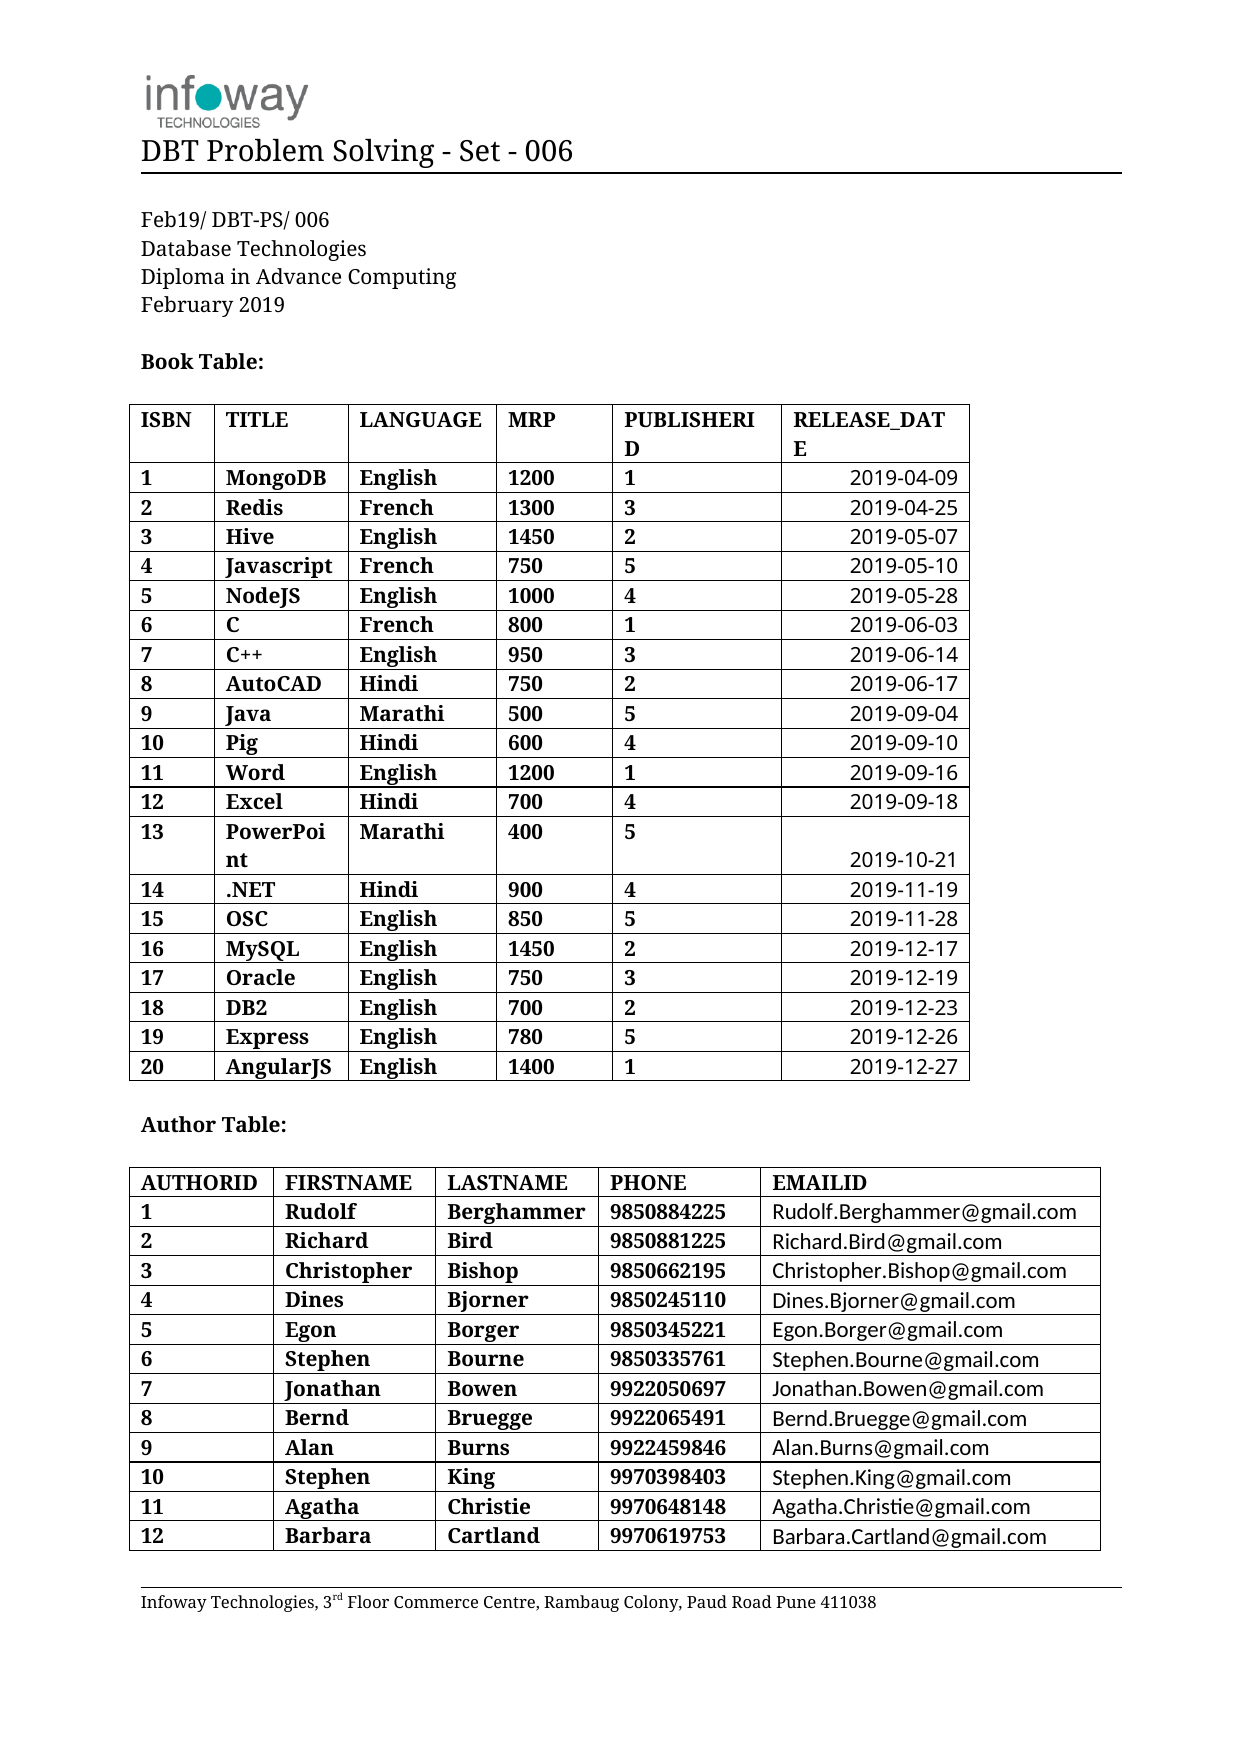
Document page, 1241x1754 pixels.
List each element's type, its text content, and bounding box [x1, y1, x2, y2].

table_cell English [349, 1022, 496, 1051]
table_cell 9850245110 [599, 1286, 760, 1314]
table_cell 5 [613, 699, 781, 727]
table_header TITLE [215, 405, 348, 462]
text Book Table: [141, 347, 1122, 376]
table_cell Hive [215, 522, 348, 551]
table_cell Burns [436, 1433, 598, 1461]
table_cell Egon.Borger@gmail.com [761, 1315, 1100, 1343]
table_cell 1200 [497, 758, 612, 786]
table_cell 2019-09-10 [782, 729, 969, 757]
table_cell 850 [497, 904, 612, 933]
table_cell Dines.Bjorner@gmail.com [761, 1286, 1100, 1314]
table_header EMAILID [761, 1168, 1100, 1196]
table_cell 750 [497, 963, 612, 992]
table_cell Redis [215, 493, 348, 521]
table_cell .NET [215, 875, 348, 903]
text Feb19/ DBT-PS/ 006 [141, 205, 1122, 234]
table_cell 1400 [497, 1052, 612, 1080]
table_cell 8 [130, 1404, 273, 1432]
table_cell 1 [130, 1197, 273, 1226]
table_cell Richard.Bird@gmail.com [761, 1227, 1100, 1255]
table_cell Jonathan [274, 1374, 435, 1402]
table_cell C [215, 611, 348, 639]
table_cell Hindi [349, 670, 496, 698]
table_cell 2 [613, 522, 781, 551]
table_cell Christie [436, 1492, 598, 1520]
table_cell 7 [130, 640, 214, 668]
table_cell 12 [130, 788, 214, 816]
table_cell Barbara.Cartland@gmail.com [761, 1521, 1100, 1550]
table_cell 5 [613, 1022, 781, 1051]
table_cell 400 [497, 817, 612, 874]
table_cell 4 [130, 552, 214, 580]
table_cell French [349, 611, 496, 639]
table_cell Express [215, 1022, 348, 1051]
table_cell 2019-06-03 [782, 611, 969, 639]
table_cell 1 [130, 463, 214, 492]
table_cell 5 [613, 817, 781, 874]
table_cell English [349, 963, 496, 992]
table_cell 950 [497, 640, 612, 668]
table_cell 1000 [497, 581, 612, 609]
table_cell 2019-12-17 [782, 934, 969, 962]
table_cell 11 [130, 1492, 273, 1520]
table_cell 9922459846 [599, 1433, 760, 1461]
table_header AUTHORID [130, 1168, 273, 1196]
table_cell 9970398403 [599, 1463, 760, 1491]
table_cell 750 [497, 670, 612, 698]
table_cell 4 [613, 875, 781, 903]
table_cell 3 [613, 963, 781, 992]
table_cell Stephen [274, 1463, 435, 1491]
table_cell 6 [130, 611, 214, 639]
table_cell English [349, 934, 496, 962]
table_cell Java [215, 699, 348, 727]
table_cell Bird [436, 1227, 598, 1255]
table_cell 750 [497, 552, 612, 580]
table_cell 3 [130, 522, 214, 551]
table_cell Bruegge [436, 1404, 598, 1432]
table_cell 2019-12-23 [782, 993, 969, 1021]
table_cell 2 [613, 670, 781, 698]
table_cell 2019-12-27 [782, 1052, 969, 1080]
table_cell Word [215, 758, 348, 786]
table_cell 7 [130, 1374, 273, 1402]
table_cell 9850881225 [599, 1227, 760, 1255]
table_cell 9922065491 [599, 1404, 760, 1432]
table_cell English [349, 1052, 496, 1080]
table_cell Pig [215, 729, 348, 757]
table_cell NodeJS [215, 581, 348, 609]
table_cell 8 [130, 670, 214, 698]
table_cell 4 [130, 1286, 273, 1314]
table_cell 10 [130, 1463, 273, 1491]
table_cell Rudolf [274, 1197, 435, 1226]
table_cell 4 [613, 788, 781, 816]
table_cell 17 [130, 963, 214, 992]
table_cell English [349, 758, 496, 786]
table_cell Egon [274, 1315, 435, 1343]
table_cell Agatha.Christie@gmail.com [761, 1492, 1100, 1520]
table_header MRP [497, 405, 612, 462]
table_cell MongoDB [215, 463, 348, 492]
table_cell Hindi [349, 788, 496, 816]
table_cell 9970619753 [599, 1521, 760, 1550]
table_cell Borger [436, 1315, 598, 1343]
table_cell 1 [613, 463, 781, 492]
table_cell English [349, 904, 496, 933]
table_header ISBN [130, 405, 214, 462]
table_cell English [349, 581, 496, 609]
table_cell 4 [613, 581, 781, 609]
table_cell Jonathan.Bowen@gmail.com [761, 1374, 1100, 1402]
table_cell English [349, 522, 496, 551]
text February 2019 [141, 291, 1122, 319]
table_cell 5 [613, 552, 781, 580]
table_cell Bowen [436, 1374, 598, 1402]
table_cell Bjorner [436, 1286, 598, 1314]
table_cell Bishop [436, 1256, 598, 1284]
text DBT Problem Solving - Set - 006 [141, 131, 1122, 172]
table_cell 2019-09-16 [782, 758, 969, 786]
table_cell Oracle [215, 963, 348, 992]
table_cell MySQL [215, 934, 348, 962]
table_cell 2019-11-28 [782, 904, 969, 933]
table_cell 700 [497, 993, 612, 1021]
table_cell Javascript [215, 552, 348, 580]
table_cell 2019-06-17 [782, 670, 969, 698]
table_cell 1 [613, 1052, 781, 1080]
table_cell Rudolf.Berghammer@gmail.com [761, 1197, 1100, 1226]
text Diploma in Advance Computing [141, 262, 1122, 291]
table_cell Berghammer [436, 1197, 598, 1226]
table_cell OSC [215, 904, 348, 933]
table_cell Alan.Burns@gmail.com [761, 1433, 1100, 1461]
table_cell 2019-05-07 [782, 522, 969, 551]
table_header RELEASE_DATE [782, 405, 969, 462]
table_cell 3 [130, 1256, 273, 1284]
table_cell French [349, 552, 496, 580]
table_cell Agatha [274, 1492, 435, 1520]
table_cell 9922050697 [599, 1374, 760, 1402]
table_cell 1450 [497, 934, 612, 962]
table_cell 2019-05-10 [782, 552, 969, 580]
table_cell Stephen [274, 1345, 435, 1373]
table_cell 6 [130, 1345, 273, 1373]
table_cell Bourne [436, 1345, 598, 1373]
picture [140, 73, 311, 131]
table_cell 2019-05-28 [782, 581, 969, 609]
table_cell Stephen.King@gmail.com [761, 1463, 1100, 1491]
table_cell 2 [613, 934, 781, 962]
table_cell Excel [215, 788, 348, 816]
table_cell 2019-12-19 [782, 963, 969, 992]
table_cell Barbara [274, 1521, 435, 1550]
table_cell C++ [215, 640, 348, 668]
table_cell 2019-09-04 [782, 699, 969, 727]
table_cell Hindi [349, 729, 496, 757]
table_cell 2019-09-18 [782, 788, 969, 816]
table_cell 5 [613, 904, 781, 933]
table_cell Hindi [349, 875, 496, 903]
table_cell 1 [613, 611, 781, 639]
table_cell 2 [130, 1227, 273, 1255]
table_cell 18 [130, 993, 214, 1021]
table_cell Christopher.Bishop@gmail.com [761, 1256, 1100, 1284]
table_cell 20 [130, 1052, 214, 1080]
table_cell 9850662195 [599, 1256, 760, 1284]
table_cell 5 [130, 1315, 273, 1343]
table_cell 1200 [497, 463, 612, 492]
table_cell 3 [613, 640, 781, 668]
table_cell 16 [130, 934, 214, 962]
table_cell 700 [497, 788, 612, 816]
table_header LANGUAGE [349, 405, 496, 462]
table_cell 9970648148 [599, 1492, 760, 1520]
table_cell 5 [130, 581, 214, 609]
table_cell 780 [497, 1022, 612, 1051]
table_cell 4 [613, 729, 781, 757]
table_cell 2 [613, 993, 781, 1021]
table_cell 15 [130, 904, 214, 933]
table_cell 3 [613, 493, 781, 521]
table_cell 11 [130, 758, 214, 786]
table_cell King [436, 1463, 598, 1491]
table_cell Marathi [349, 817, 496, 874]
table_cell 1450 [497, 522, 612, 551]
table_cell 9 [130, 699, 214, 727]
table_cell Marathi [349, 699, 496, 727]
table_header PUBLISHERID [613, 405, 781, 462]
table_cell 1 [613, 758, 781, 786]
table_cell DB2 [215, 993, 348, 1021]
table_cell Bernd [274, 1404, 435, 1432]
table_cell 800 [497, 611, 612, 639]
table_cell 19 [130, 1022, 214, 1051]
table_cell 600 [497, 729, 612, 757]
table_cell 900 [497, 875, 612, 903]
table_cell 9850884225 [599, 1197, 760, 1226]
table_cell 13 [130, 817, 214, 874]
table_cell Bernd.Bruegge@gmail.com [761, 1404, 1100, 1432]
table_cell 2019-11-19 [782, 875, 969, 903]
table_cell PowerPoint [215, 817, 348, 874]
table_cell 9 [130, 1433, 273, 1461]
table_cell 10 [130, 729, 214, 757]
table_cell 9850335761 [599, 1345, 760, 1373]
table_cell 1300 [497, 493, 612, 521]
table_cell 12 [130, 1521, 273, 1550]
text Author Table: [141, 1110, 1122, 1138]
table_cell Richard [274, 1227, 435, 1255]
table_cell 2 [130, 493, 214, 521]
table_cell AutoCAD [215, 670, 348, 698]
table_cell Dines [274, 1286, 435, 1314]
table_cell 14 [130, 875, 214, 903]
table_cell Alan [274, 1433, 435, 1461]
table_cell Christopher [274, 1256, 435, 1284]
table_header FIRSTNAME [274, 1168, 435, 1196]
table_cell 500 [497, 699, 612, 727]
table_cell Cartland [436, 1521, 598, 1550]
table_header LASTNAME [436, 1168, 598, 1196]
table_cell Stephen.Bourne@gmail.com [761, 1345, 1100, 1373]
table_cell 2019-12-26 [782, 1022, 969, 1051]
table_cell 9850345221 [599, 1315, 760, 1343]
table_cell 2019-04-25 [782, 493, 969, 521]
table_cell English [349, 993, 496, 1021]
table_cell English [349, 463, 496, 492]
table_header PHONE [599, 1168, 760, 1196]
table_cell AngularJS [215, 1052, 348, 1080]
table_cell 2019-06-14 [782, 640, 969, 668]
table_cell 2019-10-21 [782, 817, 969, 874]
table_cell French [349, 493, 496, 521]
text Database Technologies [141, 234, 1122, 262]
table_cell English [349, 640, 496, 668]
table_cell 2019-04-09 [782, 463, 969, 492]
